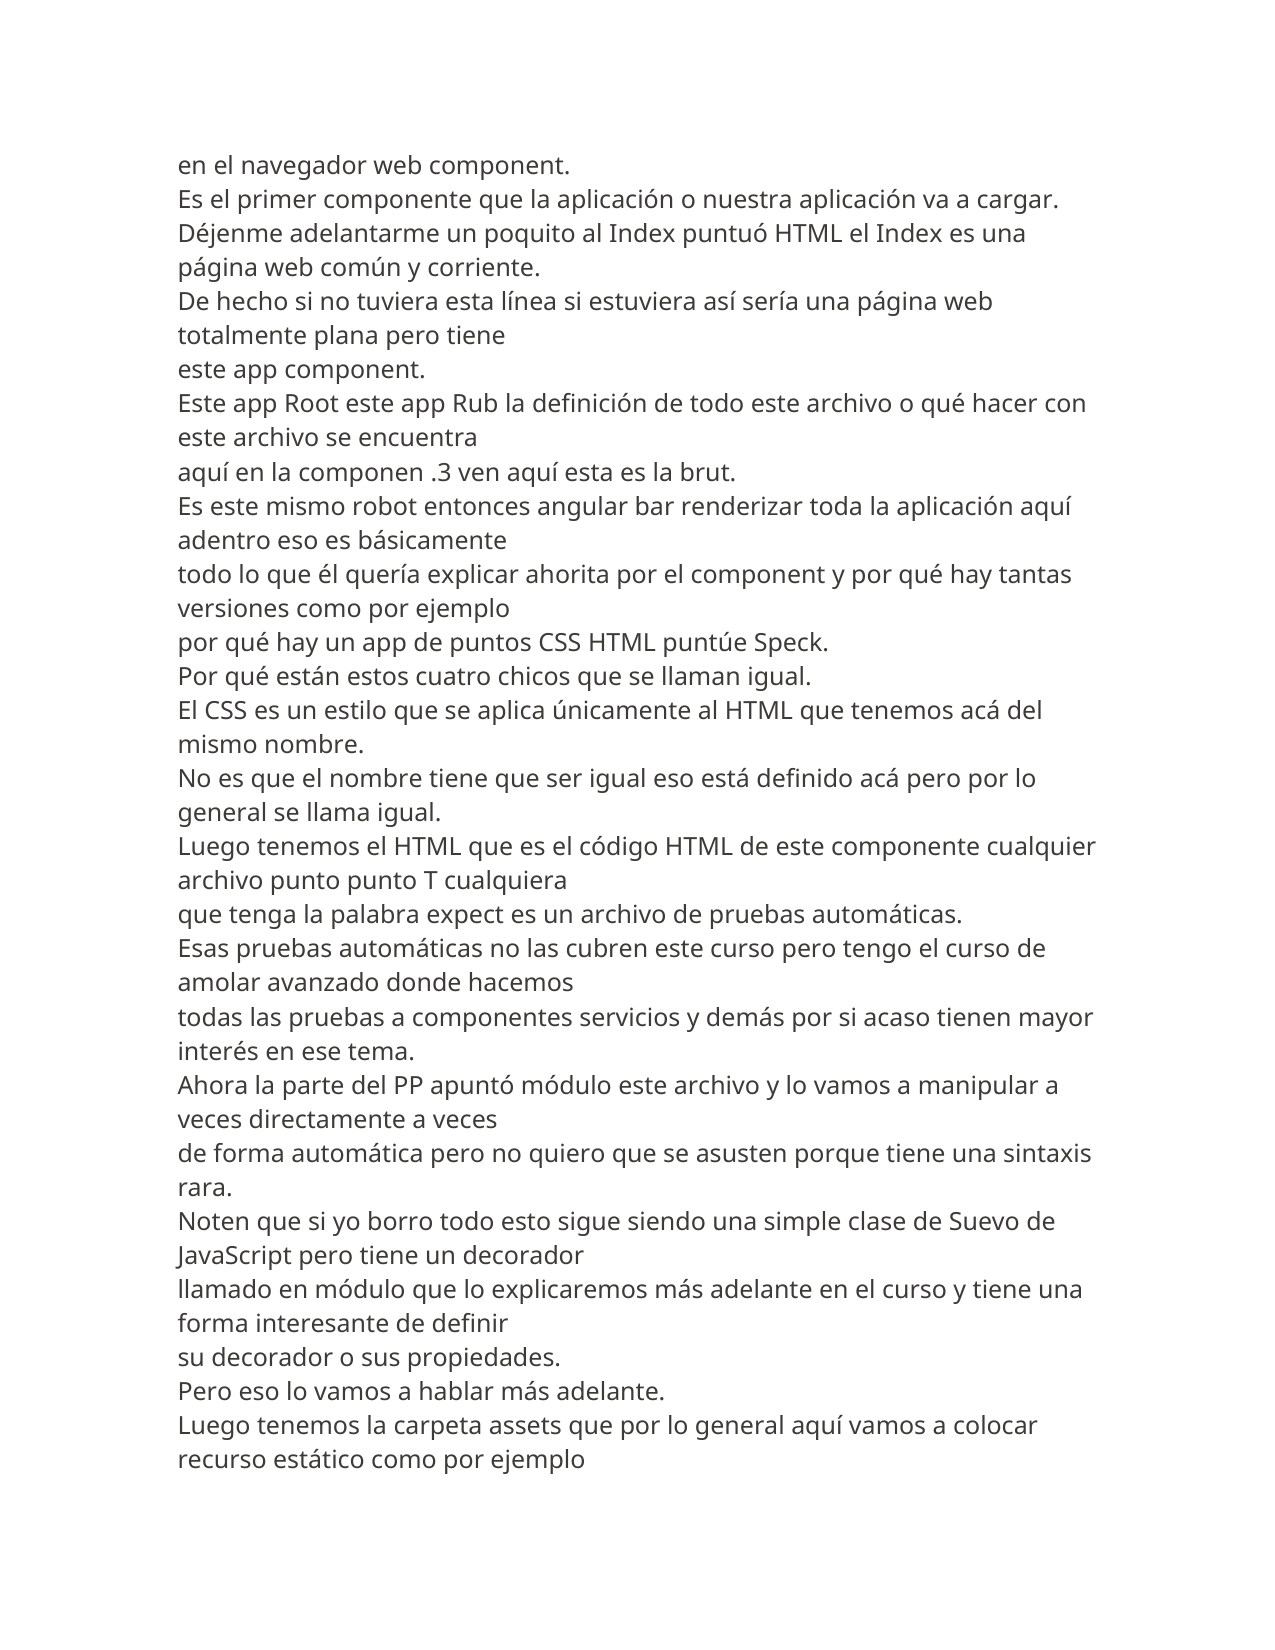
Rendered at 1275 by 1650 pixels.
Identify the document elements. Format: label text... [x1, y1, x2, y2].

text de forma automática pero no quiero que se asusten porque tiene una sintaxis rara. [177, 1135, 1098, 1203]
text todo lo que él quería explicar ahorita por el component y por qué hay tantas versiones como por ejemplo [177, 556, 1098, 624]
text por qué hay un app de puntos CSS HTML puntúe Speck. [177, 624, 1098, 658]
text Déjenme adelantarme un poquito al Index puntuó HTML el Index es una página web común y corriente. [177, 216, 1098, 284]
text Este app Root este app Rub la definición de todo este archivo o qué hacer con este archivo se encuentra [177, 386, 1098, 454]
text llamado en módulo que lo explicaremos más adelante en el curso y tiene una forma interesante de definir [177, 1272, 1098, 1340]
text Luego tenemos la carpeta assets que por lo general aquí vamos a colocar recurso estático como por ejemplo [177, 1408, 1098, 1476]
text Noten que si yo borro todo esto sigue siendo una simple clase de Suevo de JavaScript pero tiene un decorador [177, 1203, 1098, 1272]
text Pero eso lo vamos a hablar más adelante. [177, 1374, 1098, 1408]
text Esas pruebas automáticas no las cubren este curso pero tengo el curso de amolar avanzado donde hacemos [177, 931, 1098, 999]
text Por qué están estos cuatro chicos que se llaman igual. [177, 658, 1098, 693]
text que tenga la palabra expect es un archivo de pruebas automáticas. [177, 897, 1098, 931]
text todas las pruebas a componentes servicios y demás por si acaso tienen mayor interés en ese tema. [177, 999, 1098, 1067]
text Luego tenemos el HTML que es el código HTML de este componente cualquier archivo punto punto T cualquiera [177, 829, 1098, 897]
text su decorador o sus propiedades. [177, 1340, 1098, 1374]
text este app component. [177, 352, 1098, 386]
text aquí en la componen .3 ven aquí esta es la brut. [177, 454, 1098, 488]
text El CSS es un estilo que se aplica únicamente al HTML que tenemos acá del mismo nombre. [177, 693, 1098, 761]
text Es este mismo robot entonces angular bar renderizar toda la aplicación aquí adentro eso es básicamente [177, 488, 1098, 556]
text en el navegador web component. [177, 148, 1098, 182]
text Es el primer componente que la aplicación o nuestra aplicación va a cargar. [177, 182, 1098, 216]
text Ahora la parte del PP apuntó módulo este archivo y lo vamos a manipular a veces directamente a veces [177, 1067, 1098, 1135]
text De hecho si no tuviera esta línea si estuviera así sería una página web totalmente plana pero tiene [177, 284, 1098, 352]
text No es que el nombre tiene que ser igual eso está definido acá pero por lo general se llama igual. [177, 761, 1098, 829]
